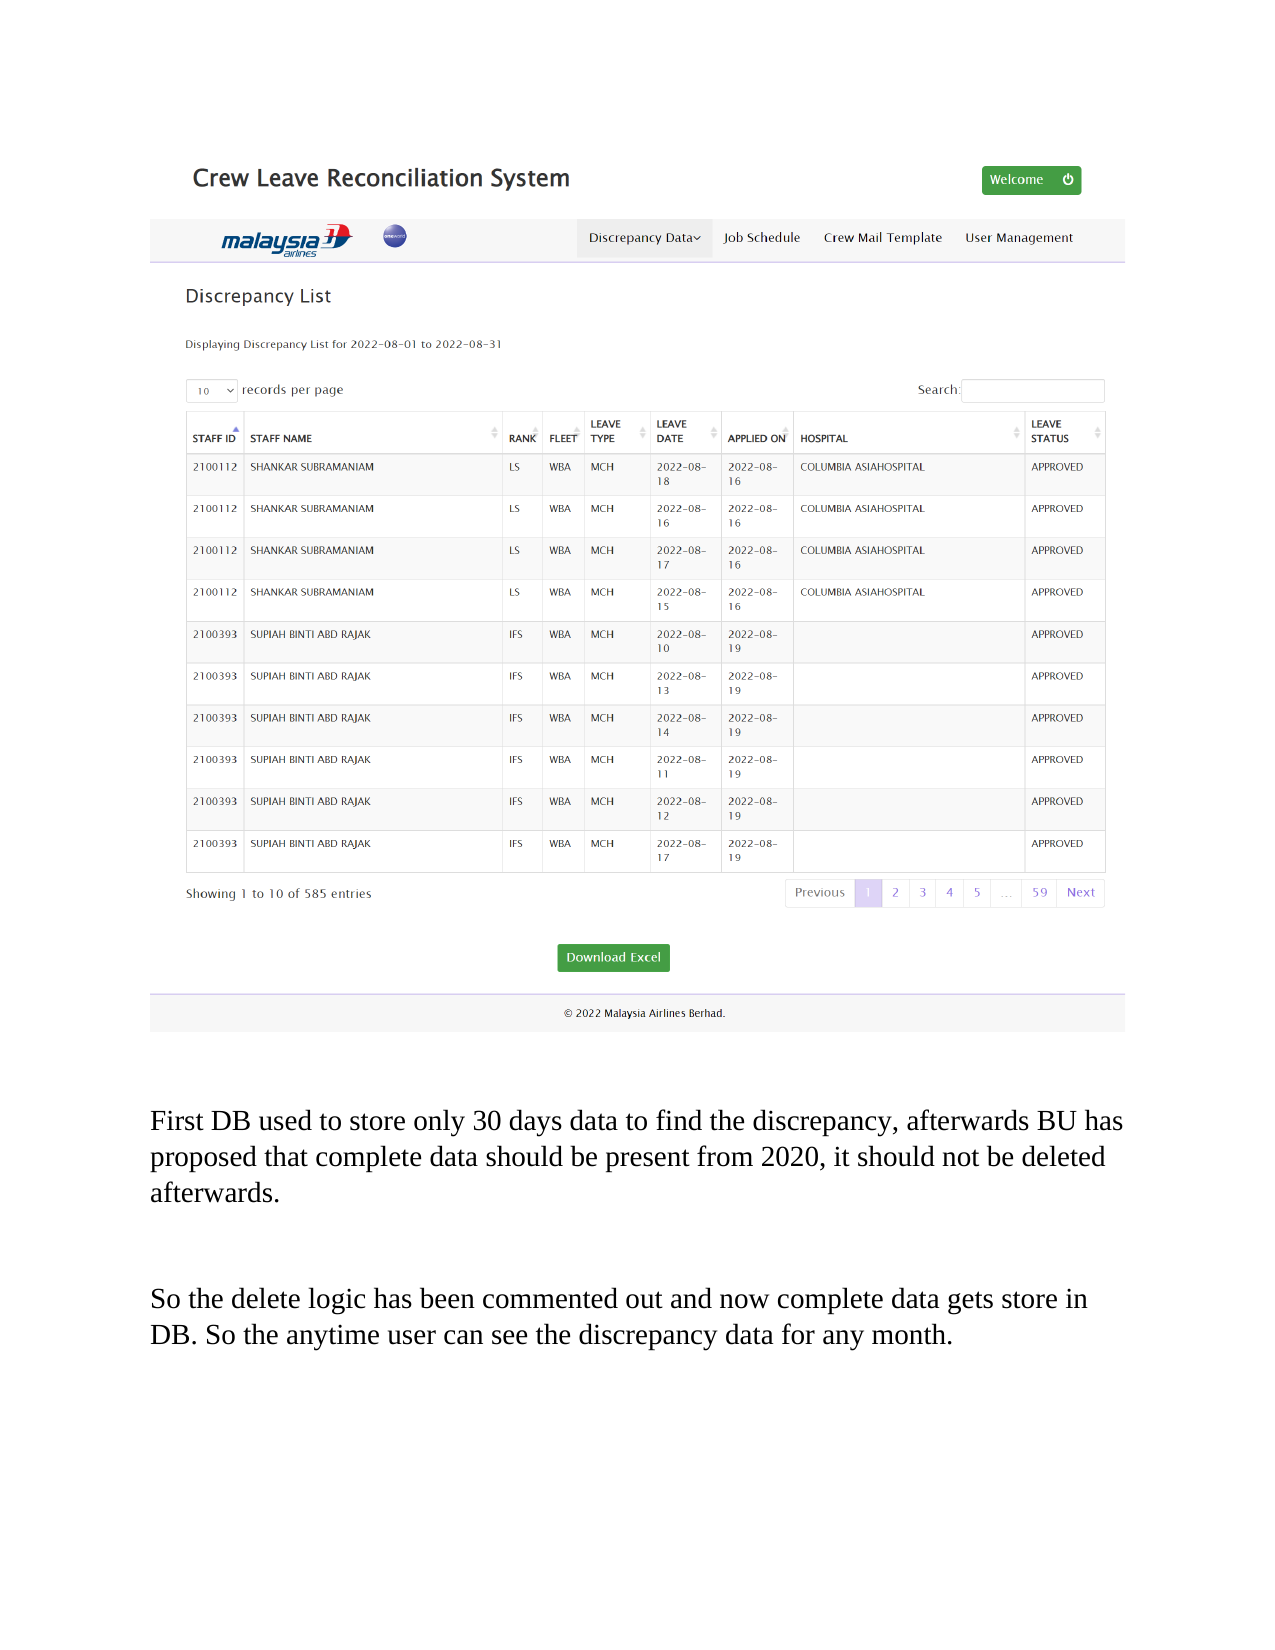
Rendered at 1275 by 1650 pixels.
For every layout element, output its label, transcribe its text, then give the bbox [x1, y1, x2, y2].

text So the delete logic has been commented out and now complete data gets store in DB. So the anytime user can see the discrepancy data for any month. [150, 1281, 1125, 1351]
picture [150, 150, 1125, 1032]
text First DB used to store only 30 days data to find the discrepancy, afterwards BU has proposed that complete data should be present from 2020, it should not be deleted afterwards. [150, 1103, 1125, 1209]
